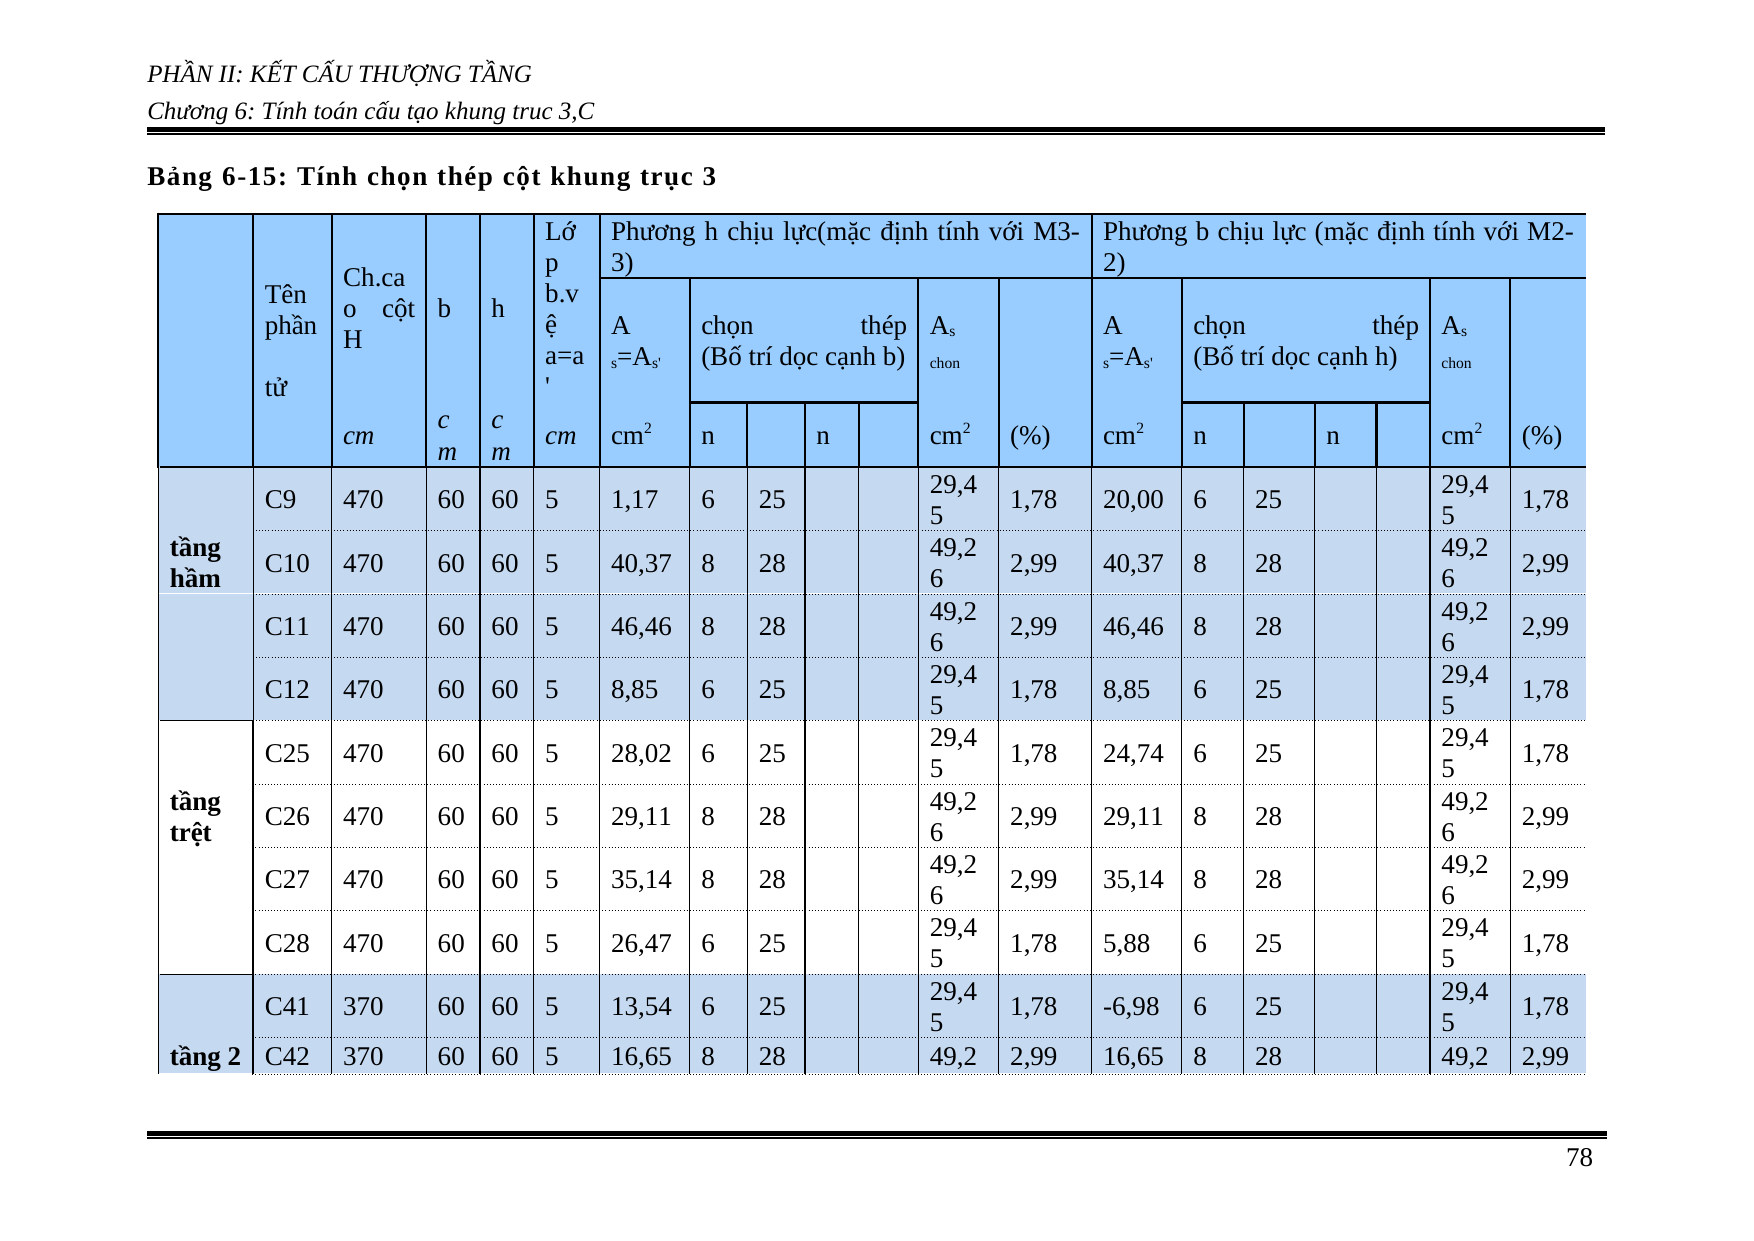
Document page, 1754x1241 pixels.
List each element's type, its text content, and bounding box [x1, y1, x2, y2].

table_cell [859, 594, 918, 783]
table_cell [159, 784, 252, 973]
table_cell  [860, 404, 917, 466]
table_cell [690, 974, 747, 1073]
table_cell n [806, 404, 858, 466]
table_header Phương h chịu lực(mặc định tính với M3-3) [601, 215, 1091, 277]
table_cell cm [427, 401, 479, 466]
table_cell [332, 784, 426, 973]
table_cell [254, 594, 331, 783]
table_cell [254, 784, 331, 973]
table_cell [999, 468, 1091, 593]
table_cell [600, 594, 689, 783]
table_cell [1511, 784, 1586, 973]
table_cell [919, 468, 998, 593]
table_cell [159, 467, 253, 530]
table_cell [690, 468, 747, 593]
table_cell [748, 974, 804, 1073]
table_cell 470 [332, 468, 426, 530]
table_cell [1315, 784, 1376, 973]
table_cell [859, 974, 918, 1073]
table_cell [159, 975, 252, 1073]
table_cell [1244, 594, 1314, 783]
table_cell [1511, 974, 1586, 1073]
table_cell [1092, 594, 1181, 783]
table_header Tên phần tử [254, 215, 331, 466]
table_cell 60 [427, 468, 479, 530]
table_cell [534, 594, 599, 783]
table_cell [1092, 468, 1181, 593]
table_cell cm2 [1431, 401, 1509, 466]
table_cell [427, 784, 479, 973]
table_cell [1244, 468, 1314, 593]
table_cell n [1183, 404, 1243, 466]
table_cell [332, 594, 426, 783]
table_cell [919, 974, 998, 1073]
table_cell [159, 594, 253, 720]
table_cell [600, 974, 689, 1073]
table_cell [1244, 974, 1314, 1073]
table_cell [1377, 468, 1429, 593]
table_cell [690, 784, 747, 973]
table_cell  [748, 404, 804, 466]
table_cell  [1511, 279, 1586, 401]
table_cell n [691, 404, 746, 466]
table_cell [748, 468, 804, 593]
table_cell cm2 [1093, 401, 1181, 466]
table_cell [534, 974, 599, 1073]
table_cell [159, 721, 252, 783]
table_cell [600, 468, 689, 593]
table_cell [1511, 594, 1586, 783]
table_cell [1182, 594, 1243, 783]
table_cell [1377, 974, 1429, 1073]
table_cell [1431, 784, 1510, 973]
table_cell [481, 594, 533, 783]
table_cell chọn thép (Bố trí dọc cạnh b) [691, 279, 917, 401]
table_cell (%) [1511, 401, 1586, 466]
table_cell As=As' [1093, 279, 1181, 401]
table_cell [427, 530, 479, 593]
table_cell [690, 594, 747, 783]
table_cell 5 [534, 468, 599, 530]
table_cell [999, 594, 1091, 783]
table_cell As=As' [601, 279, 689, 401]
table_header [159, 215, 252, 466]
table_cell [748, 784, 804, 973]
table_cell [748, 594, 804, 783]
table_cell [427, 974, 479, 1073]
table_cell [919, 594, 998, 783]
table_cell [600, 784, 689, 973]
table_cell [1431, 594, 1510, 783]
table_header Ch.cao cột H [333, 215, 425, 401]
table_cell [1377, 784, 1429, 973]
table_cell  [1378, 404, 1429, 466]
table_cell cm2 [919, 401, 998, 466]
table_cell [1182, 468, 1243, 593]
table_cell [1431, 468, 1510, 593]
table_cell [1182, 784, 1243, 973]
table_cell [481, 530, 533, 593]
table_cell chọn thép (Bố trí dọc cạnh h) [1183, 279, 1429, 401]
table_cell  [1245, 404, 1314, 466]
table_cell (%) [1000, 401, 1091, 466]
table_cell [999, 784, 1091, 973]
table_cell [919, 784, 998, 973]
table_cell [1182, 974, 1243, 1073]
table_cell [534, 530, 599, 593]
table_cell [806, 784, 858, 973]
table_cell  [1000, 279, 1091, 401]
table_header Lớp b.vệ a=a' [535, 215, 599, 401]
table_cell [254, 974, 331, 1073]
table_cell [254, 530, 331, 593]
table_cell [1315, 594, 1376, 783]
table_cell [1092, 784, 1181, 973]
table_cell C9 [254, 468, 331, 530]
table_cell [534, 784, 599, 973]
table_header b [427, 215, 479, 401]
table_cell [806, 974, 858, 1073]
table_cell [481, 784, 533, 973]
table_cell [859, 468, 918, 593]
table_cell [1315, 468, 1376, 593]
table_cell As chon [1431, 279, 1509, 401]
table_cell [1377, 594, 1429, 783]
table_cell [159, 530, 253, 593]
table_header h [481, 215, 533, 401]
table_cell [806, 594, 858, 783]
table_cell 60 [481, 468, 533, 530]
table_header Phương b chịu lực (mặc định tính với M2-2) [1093, 215, 1586, 277]
table_cell cm [481, 401, 533, 466]
table_cell cm2 [601, 401, 689, 466]
table_cell As chon [919, 279, 998, 401]
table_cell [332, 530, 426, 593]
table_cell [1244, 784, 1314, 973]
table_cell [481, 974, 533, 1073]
table_cell n [1316, 404, 1375, 466]
table_cell cm [535, 401, 599, 466]
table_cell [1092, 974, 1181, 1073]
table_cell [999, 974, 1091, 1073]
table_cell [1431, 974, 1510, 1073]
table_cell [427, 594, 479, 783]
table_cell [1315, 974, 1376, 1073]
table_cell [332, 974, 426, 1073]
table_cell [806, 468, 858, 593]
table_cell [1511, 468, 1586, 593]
table_cell cm [333, 401, 425, 466]
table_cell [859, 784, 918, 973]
